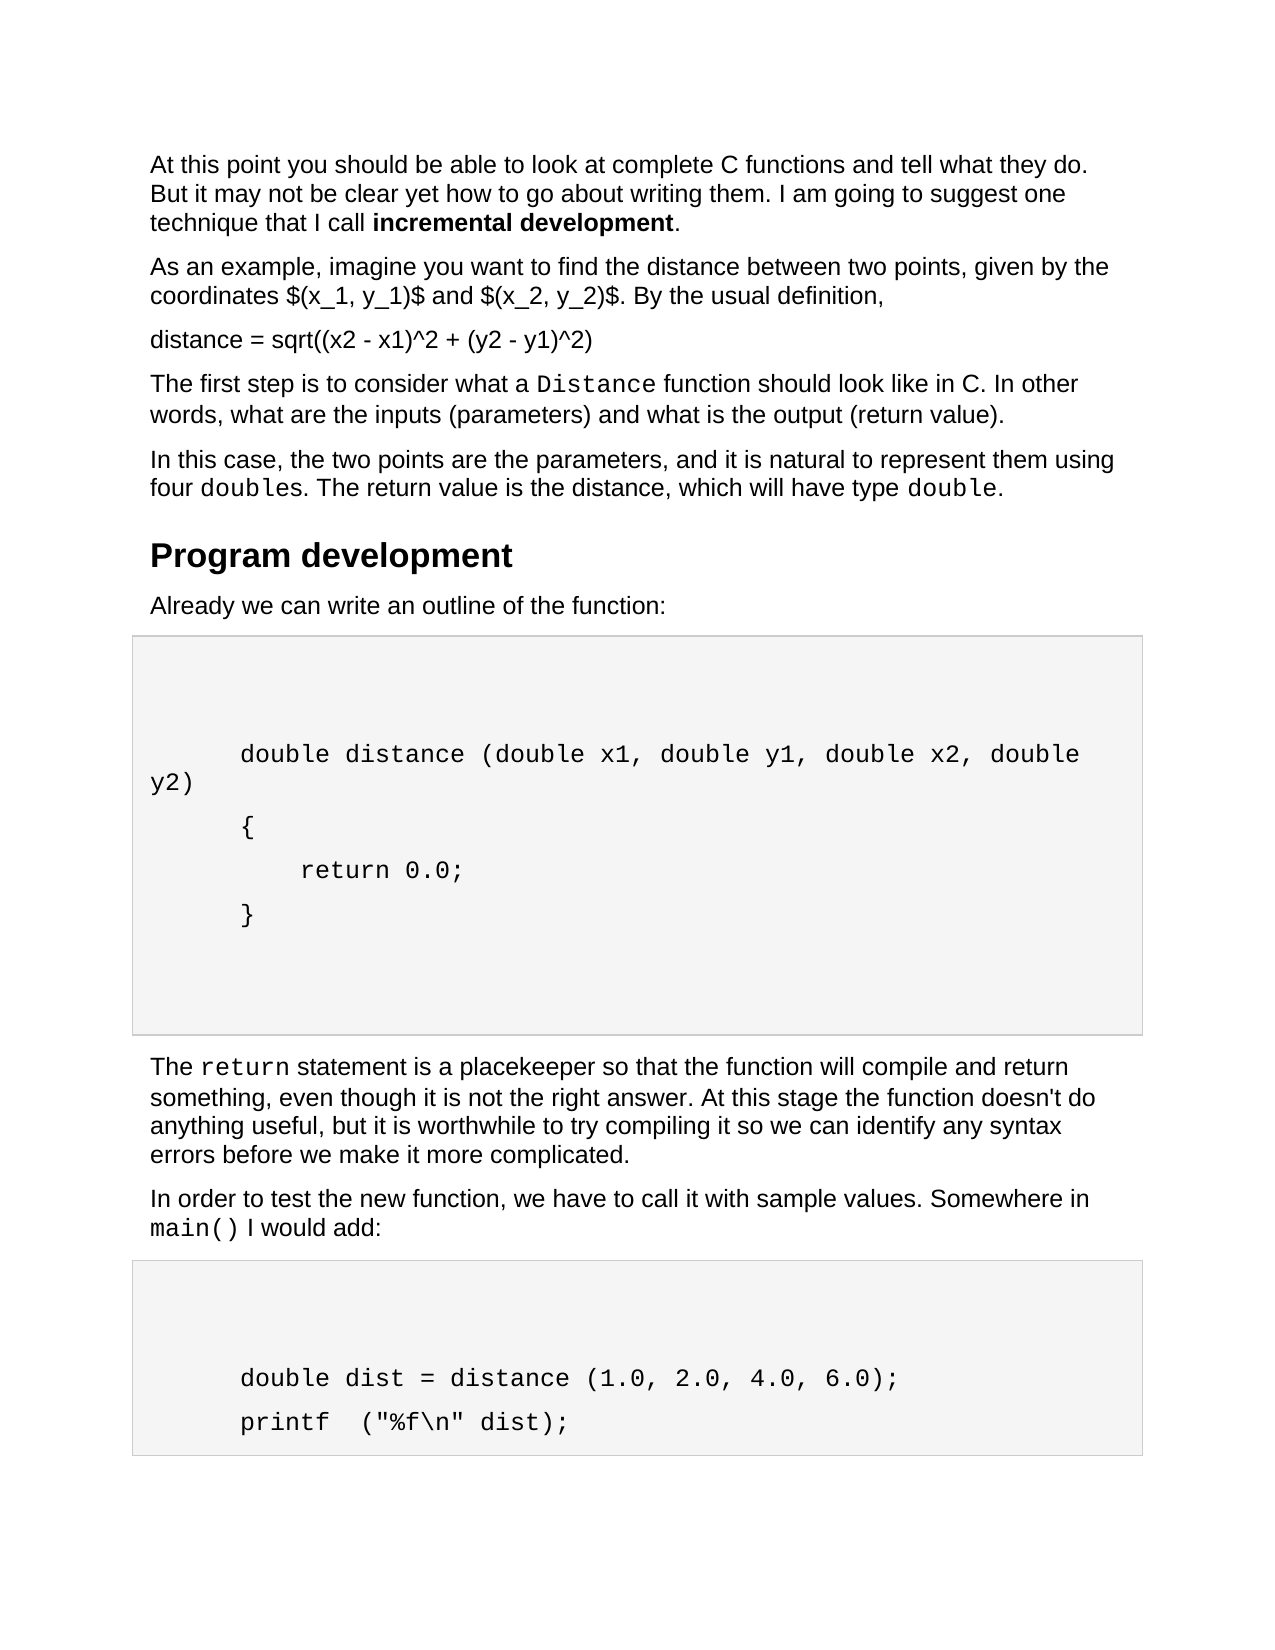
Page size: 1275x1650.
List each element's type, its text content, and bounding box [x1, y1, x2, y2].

text return 0.0; [133, 839, 1142, 883]
text The return statement is a placekeeper so that the function will compile and return something, even though it is not the right answer. At this stage the function doesn't do anything useful, but it is worthwhile to try compiling it so we can identify any syntax errors before we make it more complicated. [150, 1052, 1125, 1169]
text printf ("%f\n" dist); [133, 1392, 1142, 1455]
text In order to test the new function, we have to call it with sample values. Somewhere in main() I would add: [150, 1184, 1125, 1244]
text distance = sqrt((x2 - x1)^2 + (y2 - y1)^2) [150, 325, 1125, 354]
text double distance (double x1, double y1, double x2, double y2) [133, 723, 1142, 795]
text Already we can write an outline of the function: [150, 591, 1125, 619]
text The first step is to consider what a Distance function should look like in C. In other words, what are the inputs (parameters) and what is the output (return value). [150, 369, 1125, 429]
subtitle Program development [150, 536, 1125, 575]
text double dist = distance (1.0, 2.0, 4.0, 6.0); [133, 1348, 1142, 1392]
text In this case, the two points are the parameters, and it is natural to represent them using four doubles. The return value is the distance, which will have type double. [150, 445, 1125, 504]
text } [133, 883, 1142, 927]
text As an example, imagine you want to find the distance between two points, given by the coordinates $(x_1, y_1)$ and $(x_2, y_2)$. By the usual definition, [150, 252, 1125, 309]
text At this point you should be able to look at complete C functions and tell what they do. But it may not be clear yet how to go about writing them. I am going to suggest one technique that I call incremental development. [150, 150, 1125, 236]
text { [133, 795, 1142, 839]
